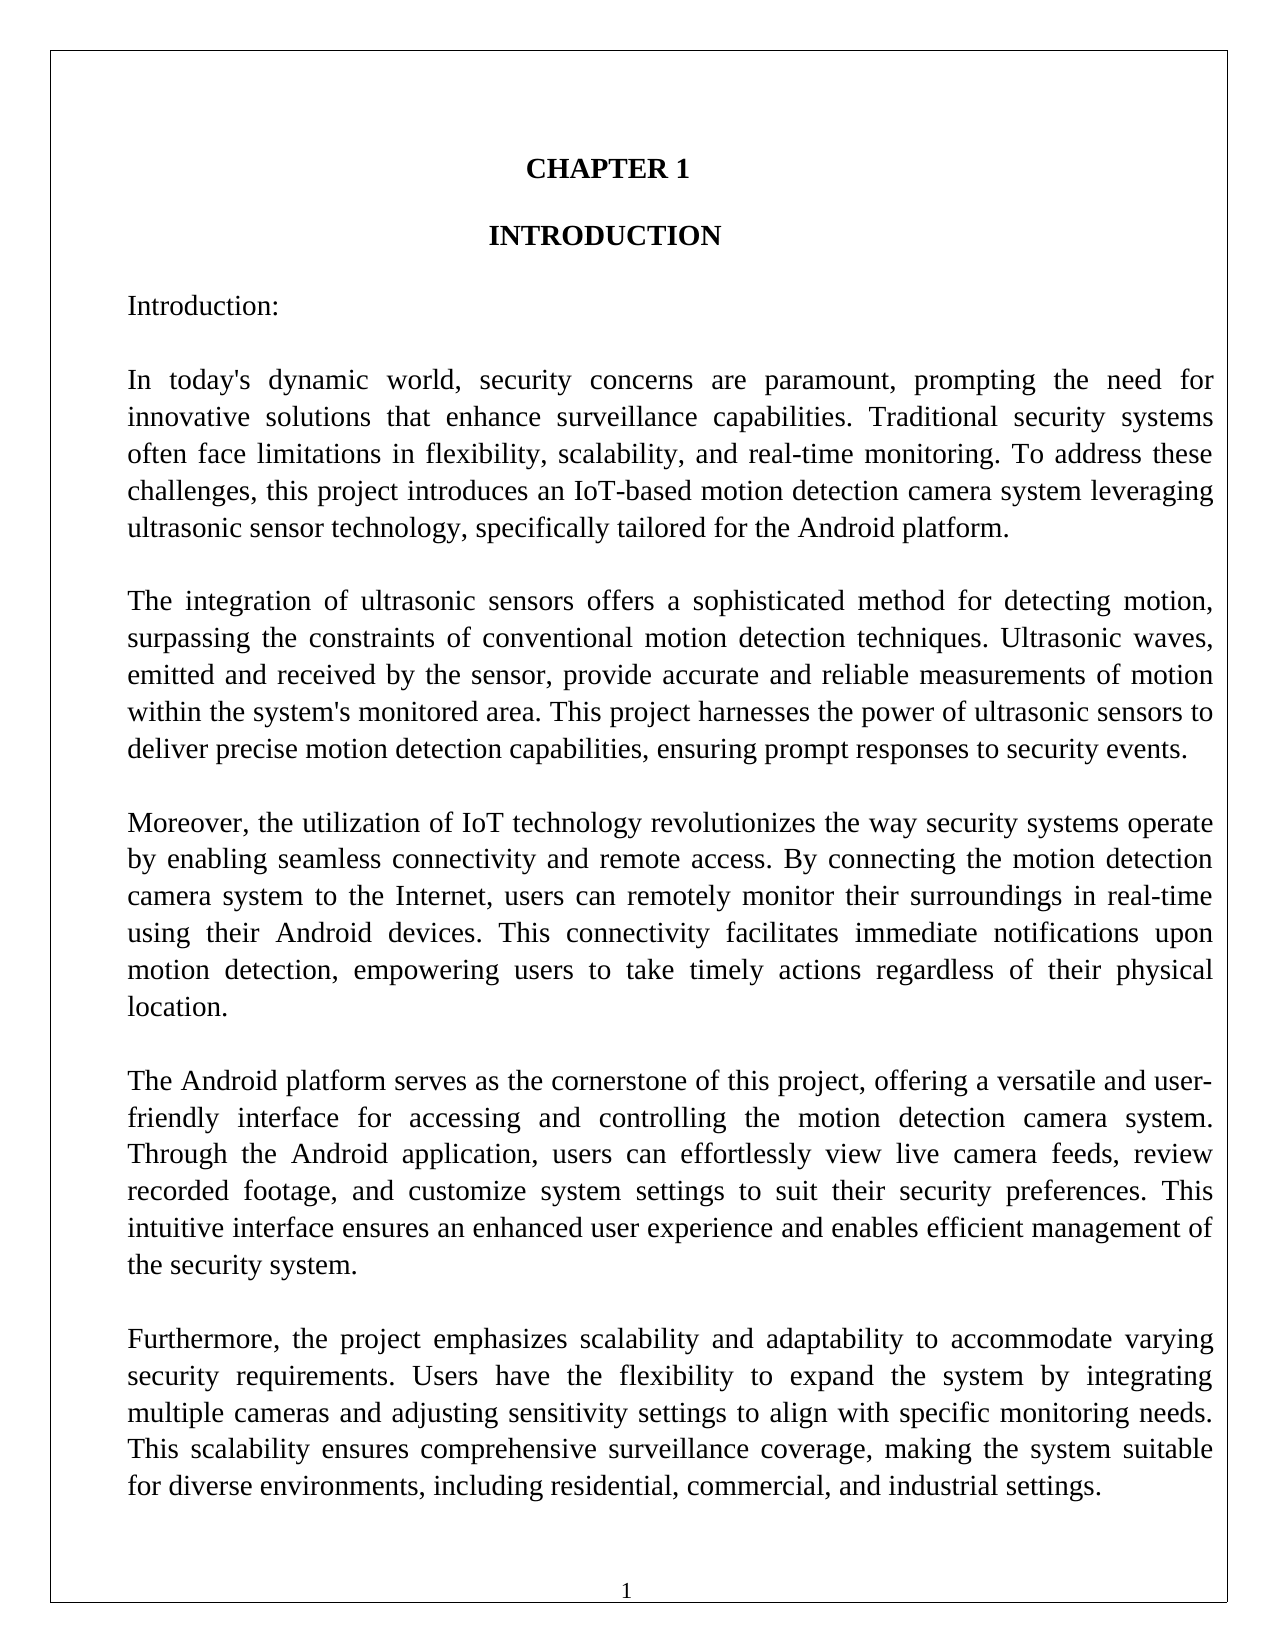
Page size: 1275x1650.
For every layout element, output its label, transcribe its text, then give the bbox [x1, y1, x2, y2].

text Furthermore, the project emphasizes scalability and adaptability to accommodate varying security requirements. Users have the flexibility to expand the system by integrating multiple cameras and adjusting sensitivity settings to align with specific monitoring needs. This scalability ensures comprehensive surveillance coverage, making the system suitable for diverse environments, including residential, commercial, and industrial settings. [127, 1321, 1214, 1502]
text The Android platform serves as the cornerstone of this project, offering a versatile and user-friendly interface for accessing and controlling the motion detection camera system. Through the Android application, users can effortlessly view live camera feeds, review recorded footage, and customize system settings to suit their security preferences. This intuitive interface ensures an enhanced user experience and enables efficient management of the security system. [127, 1063, 1214, 1281]
text Introduction: [127, 288, 1214, 322]
text In today's dynamic world, security concerns are paramount, prompting the need for innovative solutions that enhance surveillance capabilities. Traditional security systems often face limitations in flexibility, scalability, and real-time monitoring. To address these challenges, this project introduces an IoT-based motion detection camera system leveraging ultrasonic sensor technology, specifically tailored for the Android platform. [127, 362, 1214, 543]
text Moreover, the utilization of IoT technology revolutionizes the way security systems operate by enabling seamless connectivity and remote access. By connecting the motion detection camera system to the Internet, users can remotely monitor their surroundings in real-time using their Android devices. This connectivity facilitates immediate notifications upon motion detection, empowering users to take timely actions regardless of their physical location. [127, 805, 1214, 1023]
text CHAPTER 1 [249, 151, 967, 185]
text The integration of ultrasonic sensors offers a sophisticated method for detecting motion, surpassing the constraints of conventional motion detection techniques. Ultrasonic waves, emitted and received by the sensor, provide accurate and reliable measurements of motion within the system's monitored area. This project harnesses the power of ultrasonic sensors to deliver precise motion detection capabilities, ensuring prompt responses to security events. [127, 583, 1214, 764]
subtitle INTRODUCTION [243, 218, 967, 252]
